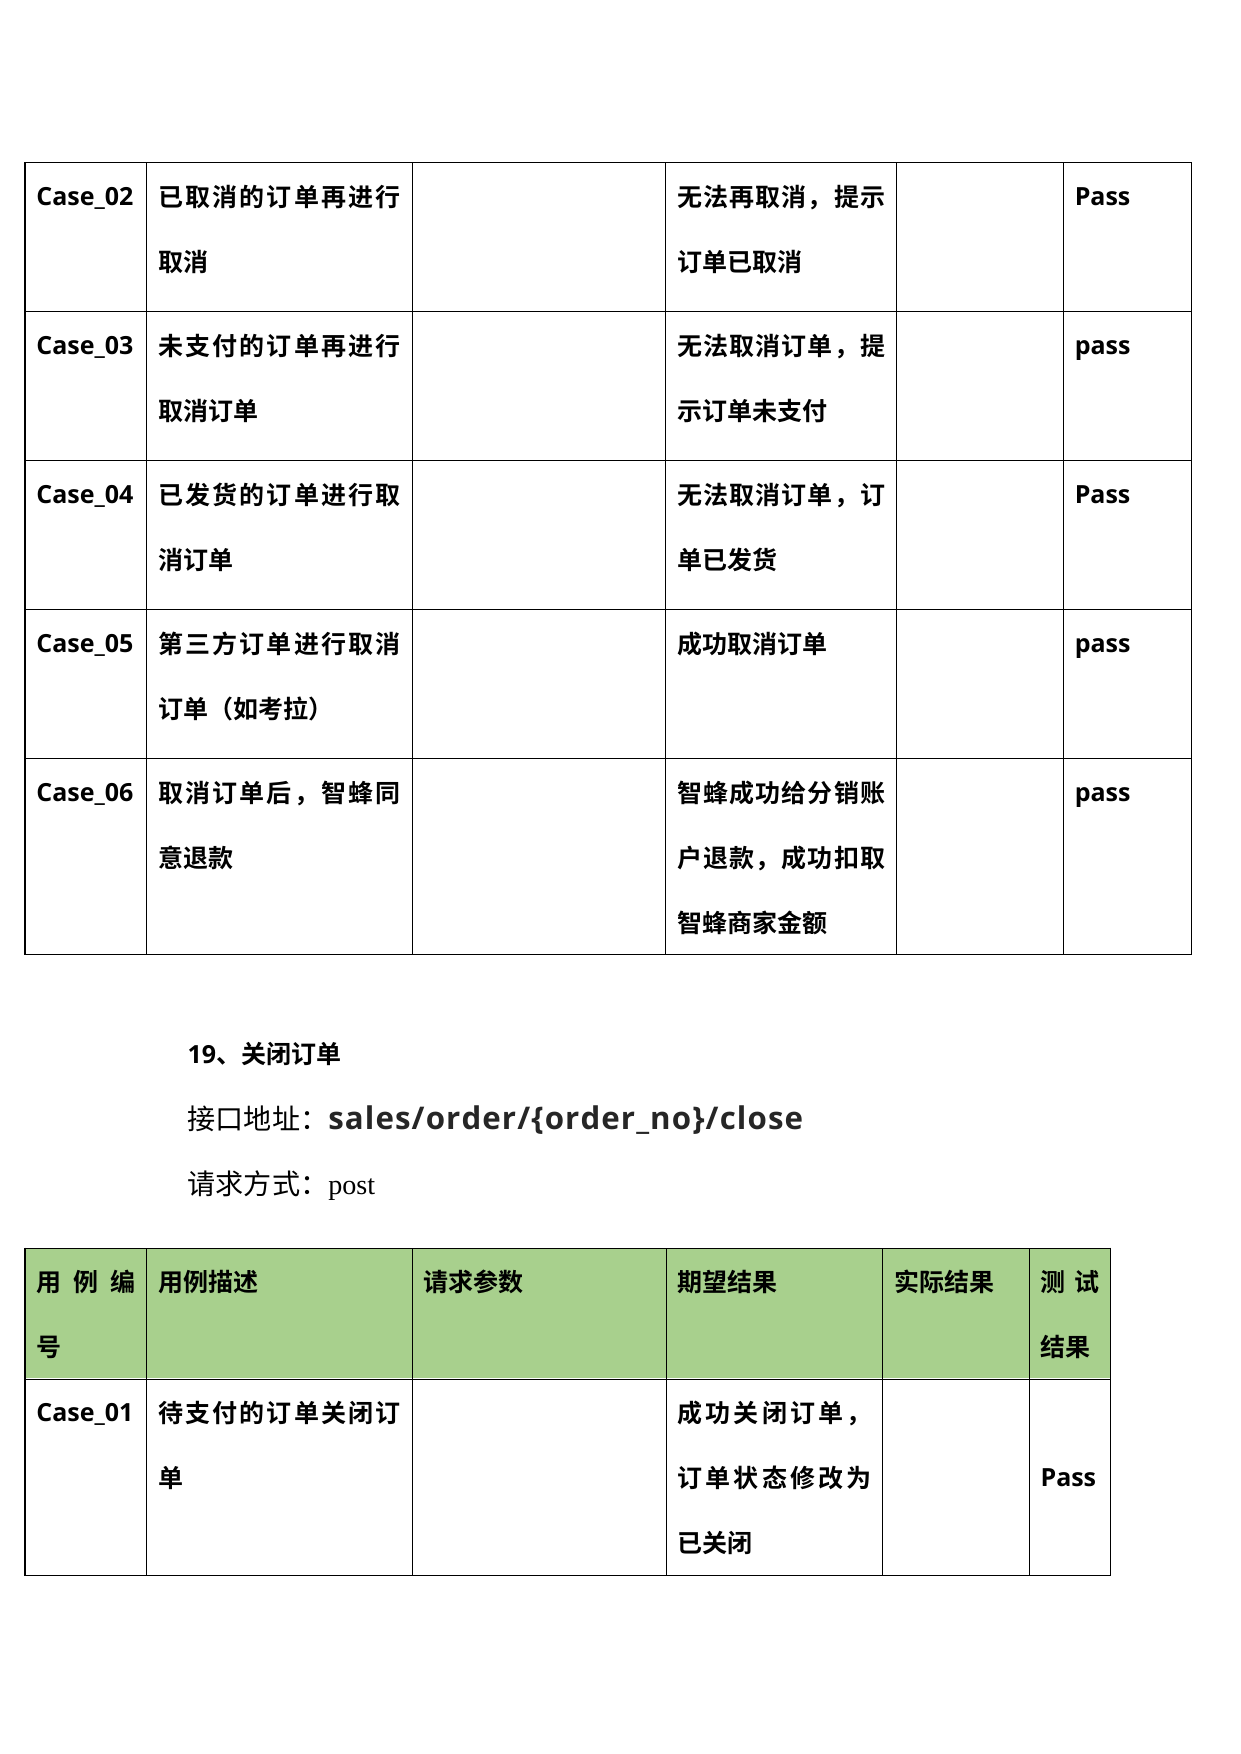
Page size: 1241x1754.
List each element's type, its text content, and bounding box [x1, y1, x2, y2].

table_cell [413, 759, 665, 954]
subtitle 接口地址：sales/order/{order_no}/close [187, 1085, 1053, 1150]
table_cell [897, 163, 1063, 311]
table_header 用例编号 [26, 1249, 146, 1378]
table_cell 无法取消订单，订单已发货 [666, 461, 896, 609]
table_cell Case_03 [26, 312, 146, 460]
table_cell Pass [1030, 1380, 1110, 1574]
table_cell 已取消的订单再进行取消 [147, 163, 412, 311]
table_cell [413, 461, 665, 609]
table_cell [897, 312, 1063, 460]
table_cell Pass [1064, 163, 1191, 311]
table_cell [413, 163, 665, 311]
table_header 请求参数 [413, 1249, 666, 1378]
table_cell [413, 610, 665, 758]
table_header 用例描述 [147, 1249, 412, 1378]
table_cell [897, 610, 1063, 758]
table_cell 已发货的订单进行取消订单 [147, 461, 412, 609]
table_header 期望结果 [667, 1249, 882, 1378]
table_cell Case_04 [26, 461, 146, 609]
table_cell 待支付的订单关闭订单 [147, 1380, 412, 1574]
table_cell Case_06 [26, 759, 146, 954]
table_cell 智蜂成功给分销账户退款，成功扣取智蜂商家金额 [666, 759, 896, 954]
table_cell 无法取消订单，提示订单未支付 [666, 312, 896, 460]
table_cell Case_02 [26, 163, 146, 311]
table_cell Case_01 [26, 1380, 146, 1574]
table_cell Case_05 [26, 610, 146, 758]
table_cell pass [1064, 312, 1191, 460]
table_cell [413, 1380, 666, 1574]
table_header 实际结果 [883, 1249, 1029, 1378]
table_header 测试结果 [1030, 1249, 1110, 1378]
subtitle 请求方式：post [187, 1150, 1053, 1215]
table_cell 取消订单后，智蜂同意退款 [147, 759, 412, 954]
table_cell 第三方订单进行取消订单（如考拉） [147, 610, 412, 758]
text 19、关闭订单 [187, 1020, 1053, 1085]
table_cell [883, 1380, 1029, 1574]
table_cell pass [1064, 610, 1191, 758]
table_cell 无法再取消，提示订单已取消 [666, 163, 896, 311]
table_cell [413, 312, 665, 460]
table_cell [897, 759, 1063, 954]
table_cell [897, 461, 1063, 609]
table_cell 未支付的订单再进行取消订单 [147, 312, 412, 460]
table_cell Pass [1064, 461, 1191, 609]
table_cell 成功关闭订单，订单状态修改为已关闭 [667, 1380, 882, 1574]
table_cell 成功取消订单 [666, 610, 896, 758]
table_cell pass [1064, 759, 1191, 954]
